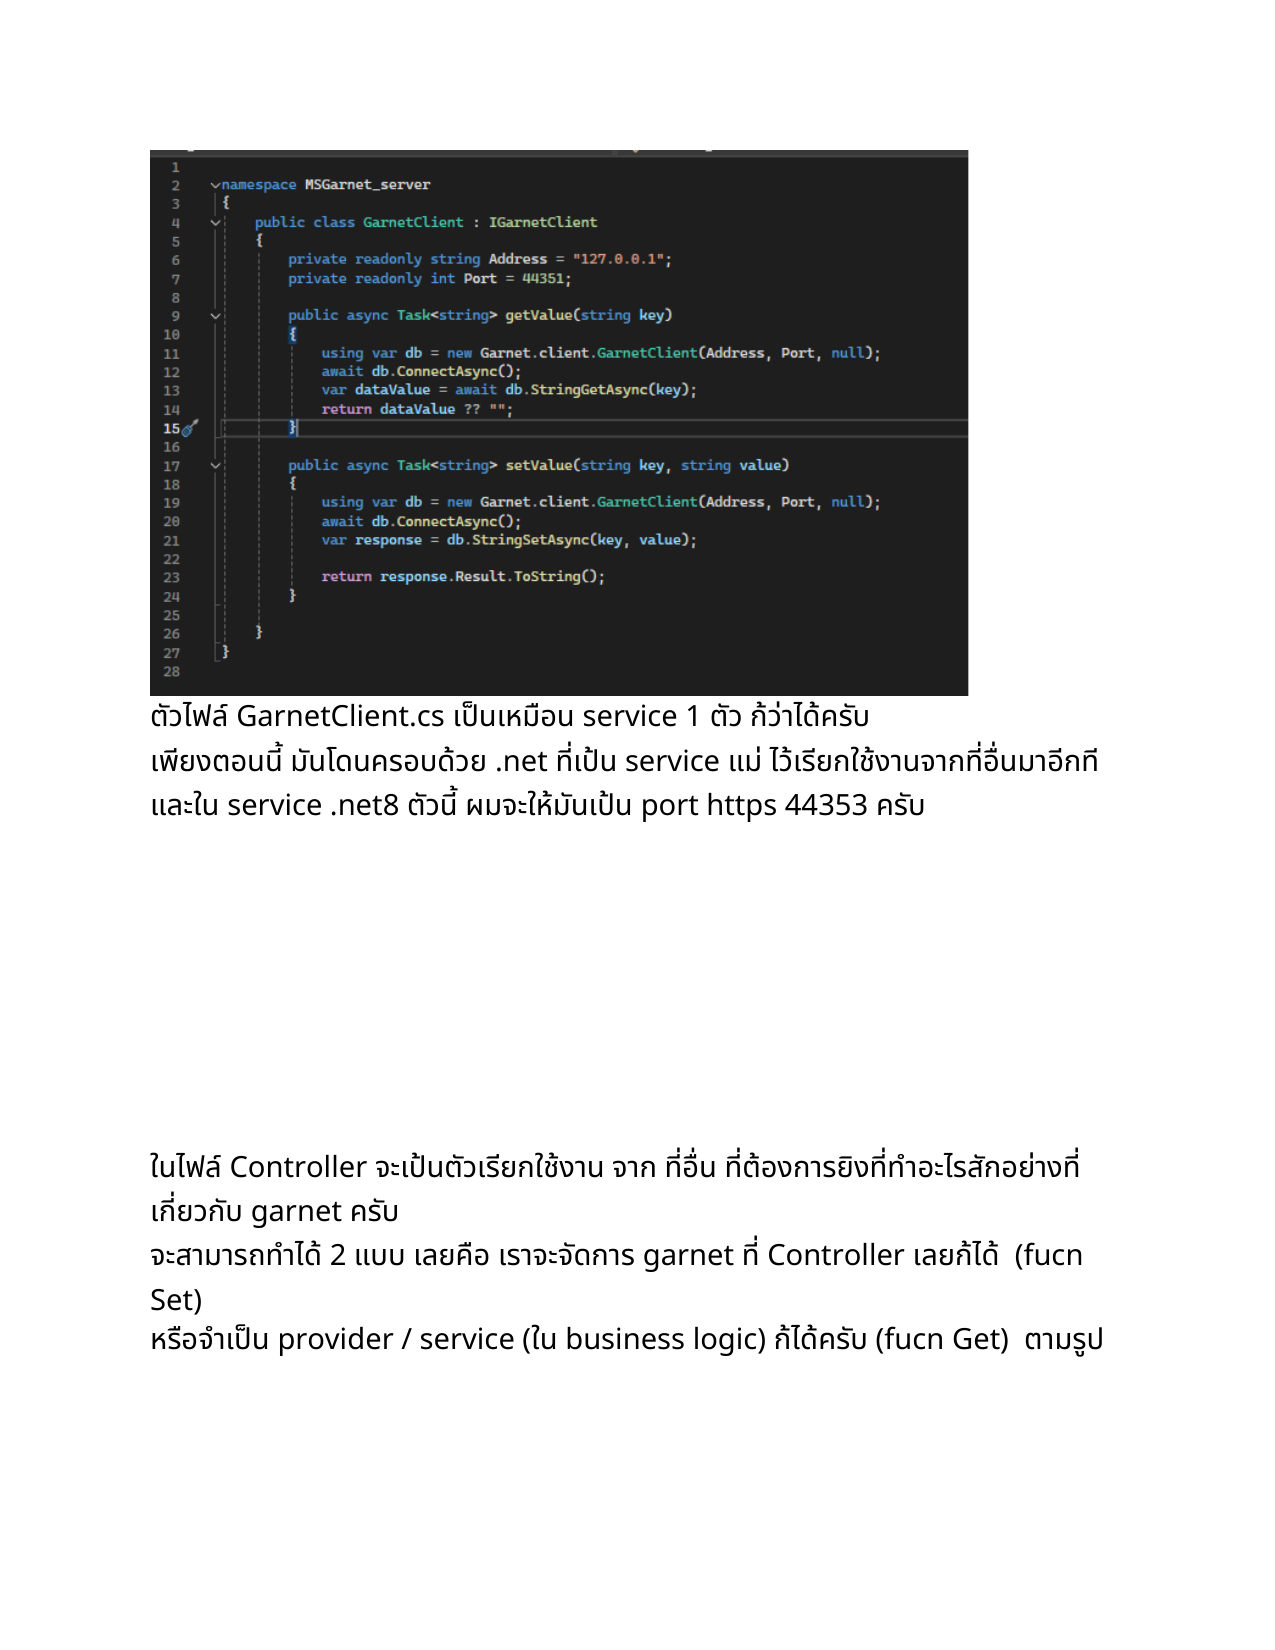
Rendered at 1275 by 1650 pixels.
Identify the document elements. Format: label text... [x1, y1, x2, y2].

text จะสามารถทำได้ 2 แบบ เลยคือ เราจะจัดการ garnet ที่ Controller เลยก้ได้ (fucn Set) [150, 1234, 1125, 1318]
text และใน service .net8 ตัวนี้ ผมจะให้มันเป้น port https 44353 ครับ [150, 784, 1125, 828]
text ตัวไฟล์ GarnetClient.cs เป็นเหมือน service 1 ตัว ก้ว่าได้ครับ [150, 696, 1125, 740]
text เพียงตอนนี้ มันโดนครอบด้วย .net ที่เป้น service แม่ ไว้เรียกใช้งานจากที่อื่นมาอีกที [150, 740, 1125, 784]
text หรือจำเป็น provider / service (ใน business logic) ก้ได้ครับ (fucn Get) ตามรูป [150, 1318, 1125, 1363]
text ในไฟล์ Controller จะเป้นตัวเรียกใช้งาน จาก ที่อื่น ที่ต้องการยิงที่ทำอะไรสักอย่างที่เกี่ยวกับ garnet ครับ [150, 1146, 1125, 1234]
picture [150, 150, 969, 696]
